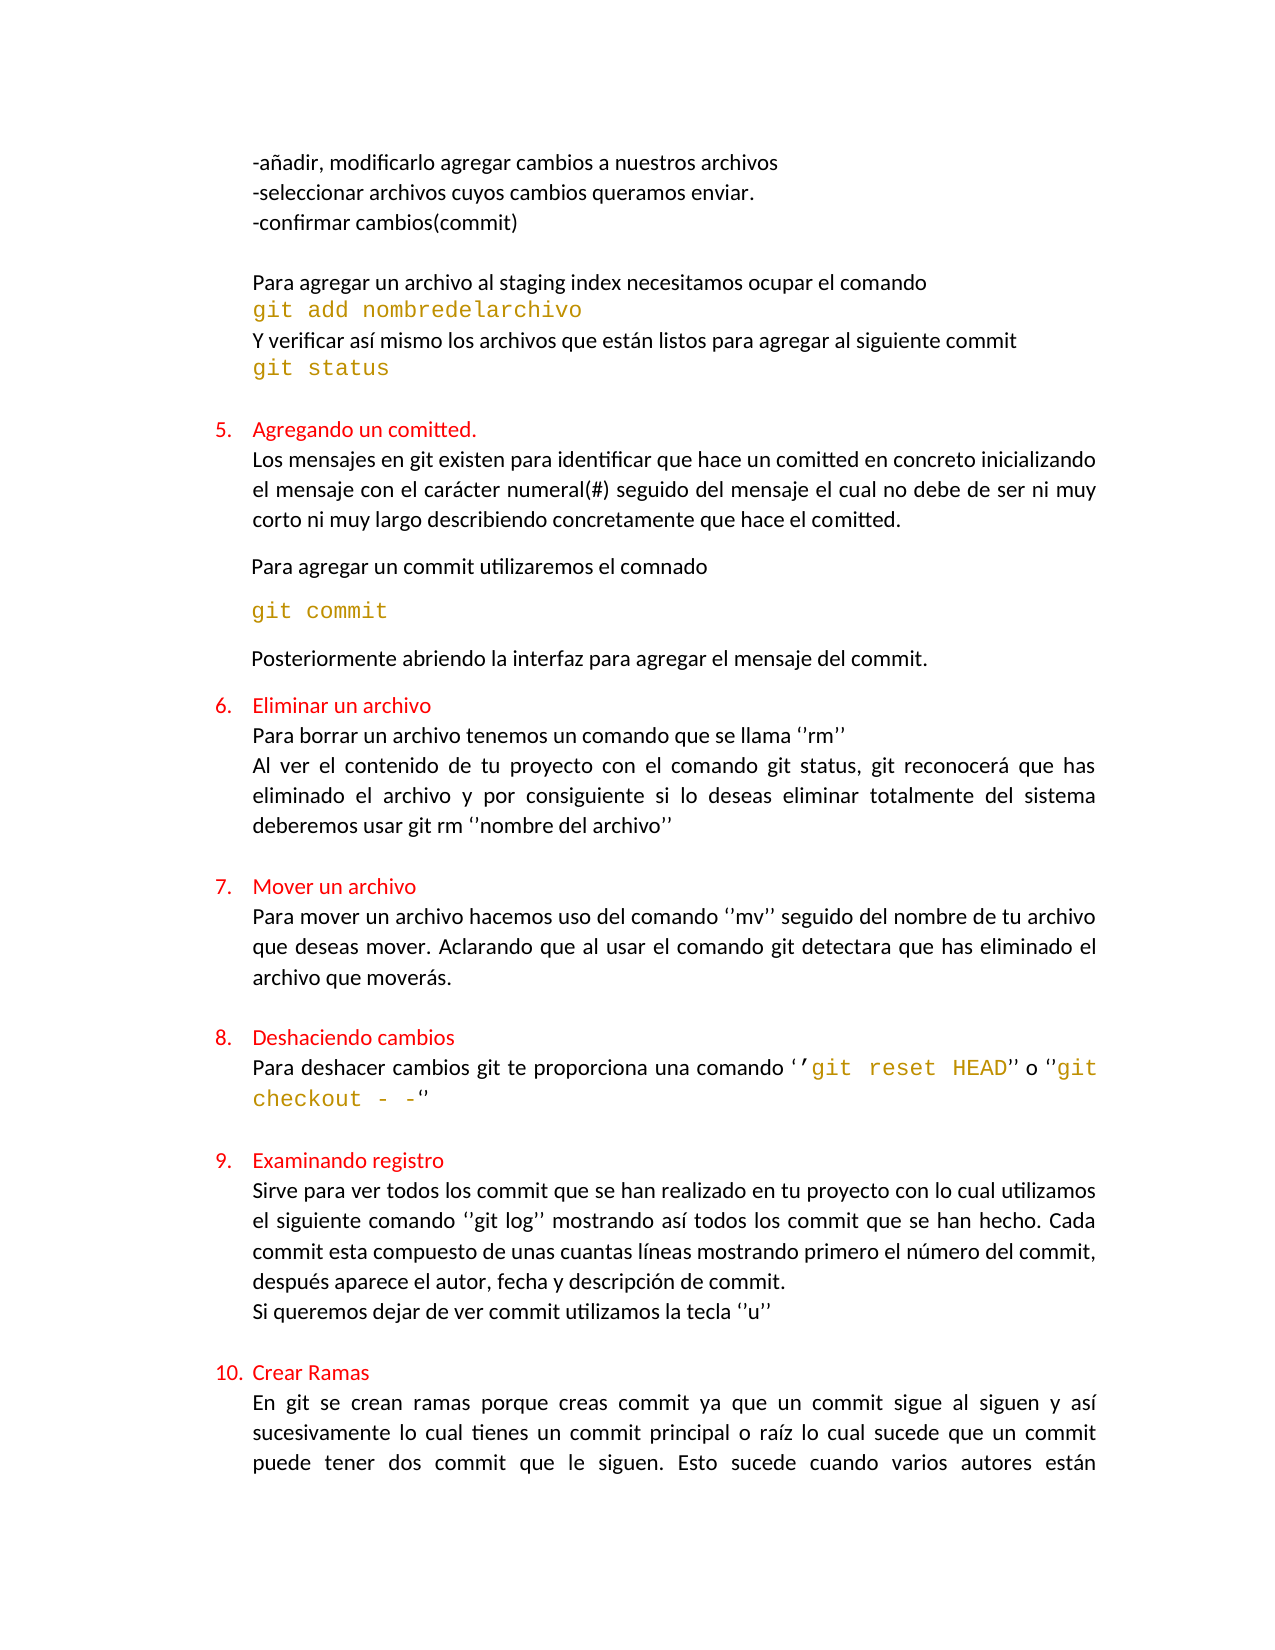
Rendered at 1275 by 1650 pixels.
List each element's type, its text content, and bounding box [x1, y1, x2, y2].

text Posteriormente abriendo la interfaz para agregar el mensaje del commit. [251, 644, 1098, 672]
list Para agregar un archivo al staging index necesitamos ocupar el comando [252, 268, 1098, 296]
text git commit [251, 599, 1098, 625]
list Eliminar un archivo [215, 691, 1098, 719]
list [252, 1388, 1098, 1476]
list Los mensajes en git existen para identificar que hace un comitted en concreto inicializando el mensaje con el carácter numeral(#) seguido del mensaje el cual no debe de ser ni muy corto ni muy largo describiendo concretamente que hace el comitted. [252, 445, 1098, 533]
list -confirmar cambios(commit) [252, 208, 1098, 236]
list Y verificar así mismo los archivos que están listos para agregar al siguiente commit [252, 327, 1098, 354]
list Crear Ramas [215, 1358, 1098, 1386]
list Al ver el contenido de tu proyecto con el comando git status, git reconocerá que has eliminado el archivo y por consiguiente si lo deseas eliminar totalmente del sistema deberemos usar git rm ‘’nombre del archivo’’ [252, 751, 1098, 839]
list Si queremos dejar de ver commit utilizamos la tecla ‘’u’’ [252, 1297, 1098, 1325]
list Agregando un comitted. [215, 415, 1098, 443]
list Mover un archivo [215, 872, 1098, 900]
list -añadir, modificarlo agregar cambios a nuestros archivos [252, 148, 1098, 176]
list -seleccionar archivos cuyos cambios queramos enviar. [252, 178, 1098, 206]
list git add nombredelarchivo [252, 299, 1098, 324]
list Para borrar un archivo tenemos un comando que se llama ‘’rm’’ [252, 721, 1098, 749]
list Para deshacer cambios git te proporciona una comando ‘’git reset HEAD’’ o ‘’git checkout - -‘’ [252, 1053, 1098, 1114]
list git status [252, 357, 1098, 383]
text Para agregar un commit utilizaremos el comnado [251, 552, 1098, 580]
list Para mover un archivo hacemos uso del comando ‘’mv’’ seguido del nombre de tu archivo que deseas mover. Aclarando que al usar el comando git detectara que has eliminado el archivo que moverás. [252, 902, 1098, 991]
list Deshaciendo cambios [215, 1023, 1098, 1051]
list Sirve para ver todos los commit que se han realizado en tu proyecto con lo cual utilizamos el siguiente comando ‘’git log’’ mostrando así todos los commit que se han hecho. Cada commit esta compuesto de unas cuantas líneas mostrando primero el número del commit, después aparece el autor, fecha y descripción de commit. [252, 1176, 1098, 1295]
list Examinando registro [215, 1146, 1098, 1174]
